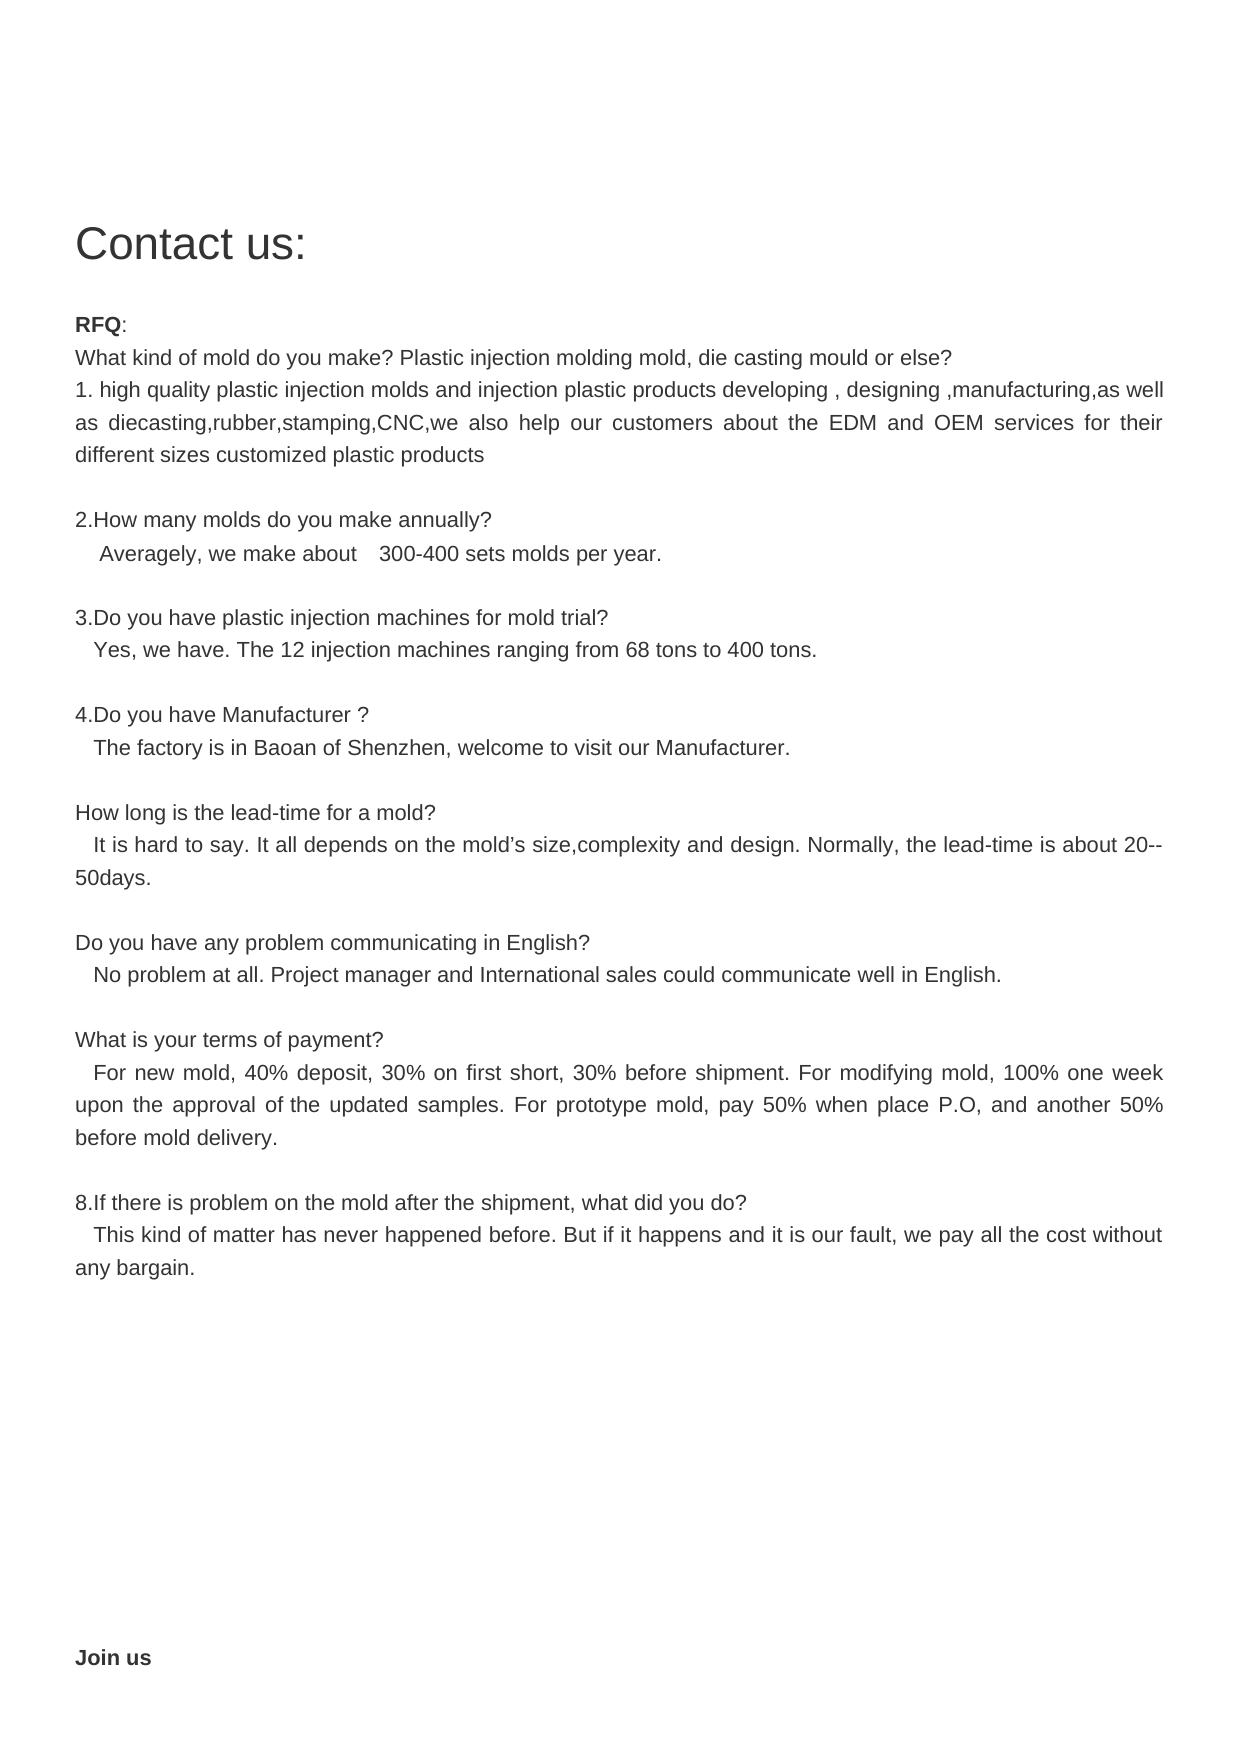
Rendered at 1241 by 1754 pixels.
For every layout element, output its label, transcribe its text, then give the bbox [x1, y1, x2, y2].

text What kind of mold do you make? Plastic injection molding mold, die casting mould or else? 1. high quality plastic injection molds and injection plastic products developing , designing ,manufacturing,as well as diecasting,rubber,stamping,CNC,we also help our customers about the EDM and OEM services for their different sizes customized plastic products [75, 434, 1165, 471]
text 3.Do you have plastic injection machines for mold trial? Yes, we have. The 12 injection machines ranging from 68 tons to 400 tons. [75, 601, 1165, 666]
text What is your terms of payment? For new mold, 40% deposit, 30% on first short, 30% before shipment. For modifying mold, 100% one week upon the approval of the updated samples. For prototype mold, pay 50% when place P.O, and another 50% before mold delivery. [75, 1023, 1165, 1059]
text Join us [75, 1641, 1165, 1673]
text What kind of mold do you make? Plastic injection molding mold, die casting mould or else? 1. high quality plastic injection molds and injection plastic products developing , designing ,manufacturing,as well as diecasting,rubber,stamping,CNC,we also help our customers about the EDM and OEM services for their different sizes customized plastic products [75, 341, 1165, 377]
text 4.Do you have Manufacturer ? The factory is in Baoan of Shenzhen, welcome to visit our Manufacturer. [75, 698, 1165, 763]
text RFQ: [75, 308, 1165, 341]
text Do you have any problem communicating in English? No problem at all. Project manager and International sales could communicate well in English. [75, 926, 1165, 991]
text How long is the lead-time for a mold? It is hard to say. It all depends on the mold’s size,complexity and design. Normally, the lead-time is about 20--50days. [75, 796, 1165, 832]
text How long is the lead-time for a mold? It is hard to say. It all depends on the mold’s size,complexity and design. Normally, the lead-time is about 20--50days. [75, 857, 1165, 893]
text 8.If there is problem on the mold after the shipment, what did you do? This kind of matter has never happened before. But if it happens and it is our fault, we pay all the cost without any bargain. [75, 1186, 1165, 1222]
text What is your terms of payment? For new mold, 40% deposit, 30% on first short, 30% before shipment. For modifying mold, 100% one week upon the approval of the updated samples. For prototype mold, pay 50% when place P.O, and another 50% before mold delivery. [75, 1117, 1165, 1153]
text 2.How many molds do you make annually? Averagely, we make about 300-400 sets molds per year. [75, 503, 1165, 568]
text 8.If there is problem on the mold after the shipment, what did you do? This kind of matter has never happened before. But if it happens and it is our fault, we pay all the cost without any bargain. [75, 1247, 1165, 1283]
text Contact us: [75, 211, 1165, 276]
